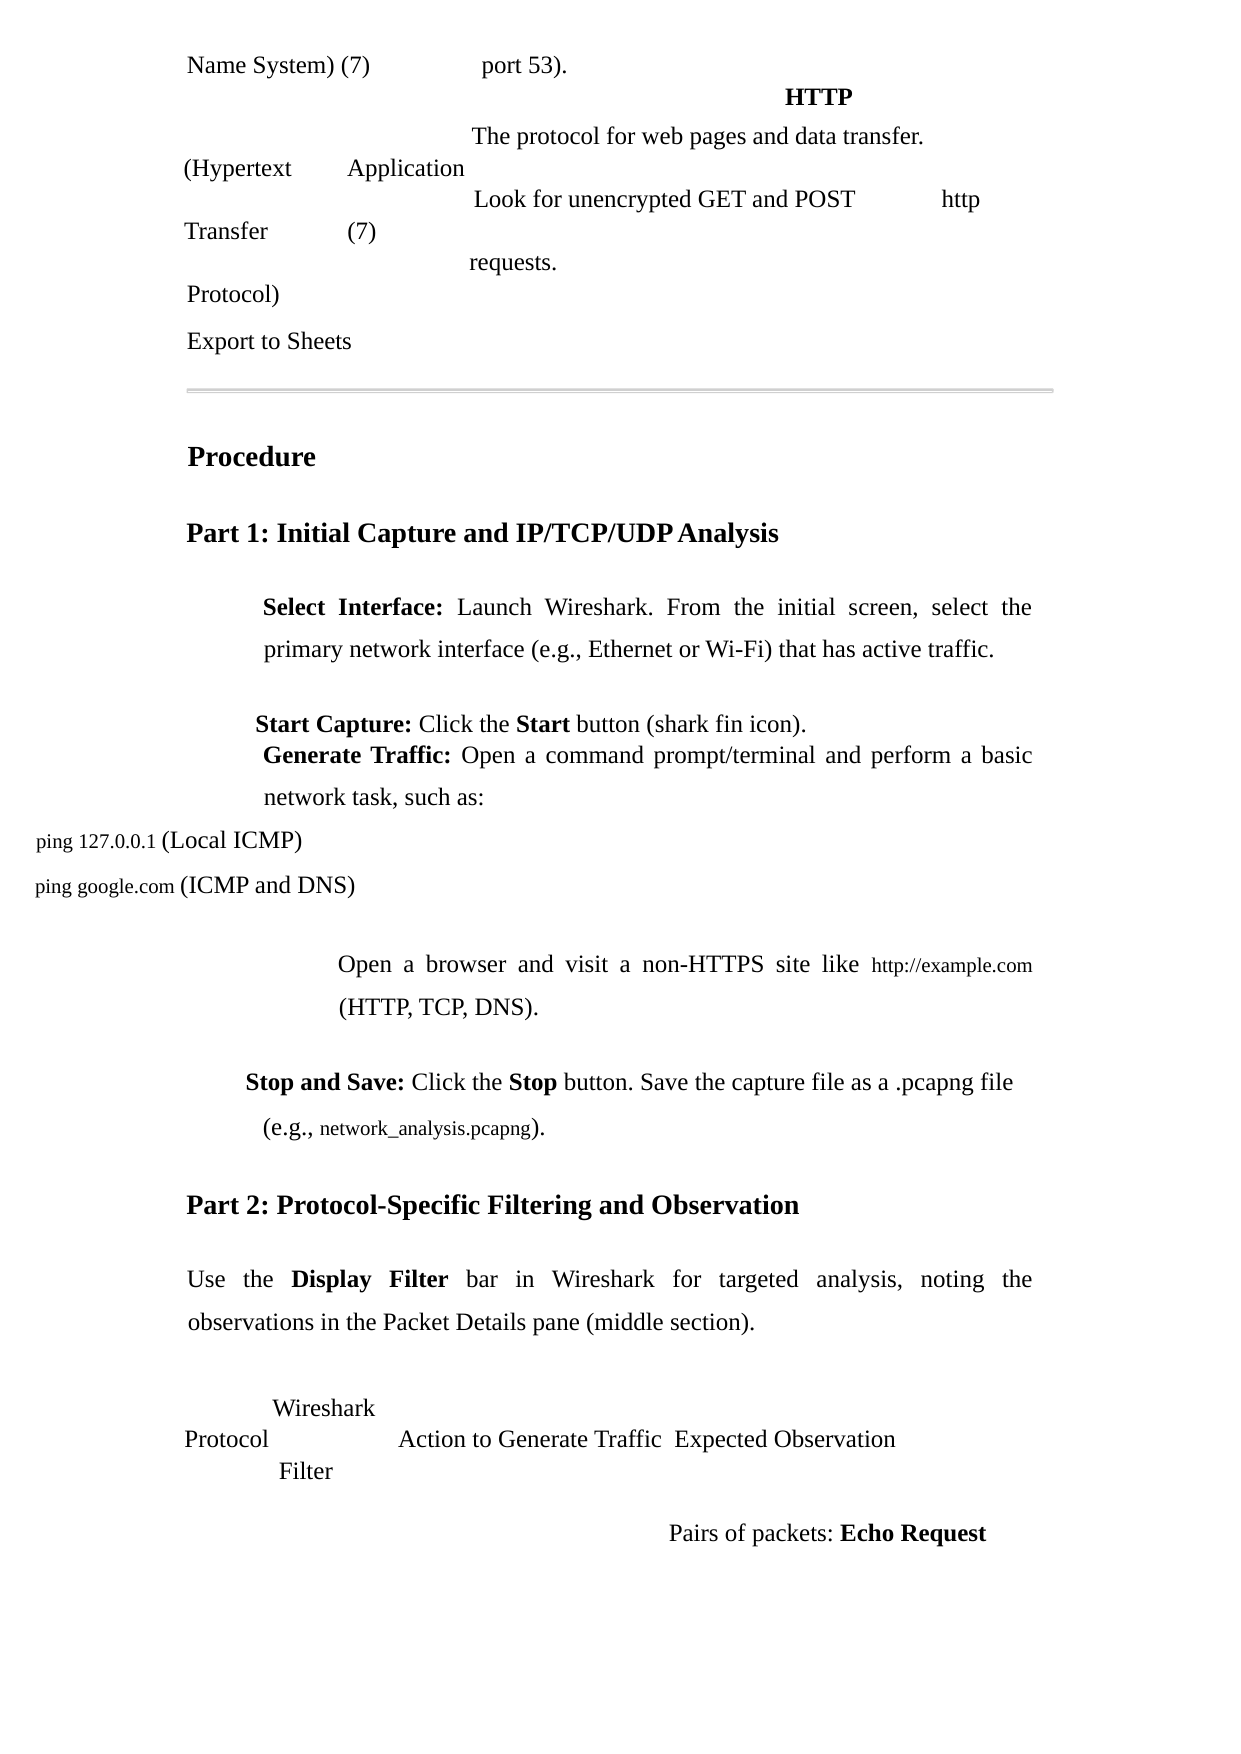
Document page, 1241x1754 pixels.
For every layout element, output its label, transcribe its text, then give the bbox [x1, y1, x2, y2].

text Select Interface: Launch Wireshark. From the initial screen, select the primary network interface (e.g., Ethernet or Wi-Fi) that has active traffic. [263, 592, 1033, 663]
text Stop and Save: Click the Stop button. Save the capture file as a .pcapng file [29, 1067, 1013, 1096]
text Export to Sheets [187, 326, 1033, 355]
subtitle Part 2: Protocol-Specific Filtering and Observation [186, 1188, 1034, 1221]
text Look for unencrypted GET and POST http [29, 184, 1034, 213]
text HTTP [186, 82, 928, 111]
text The protocol for web pages and data transfer. [29, 121, 1034, 150]
text Wireshark [29, 1393, 1034, 1421]
text Open a browser and visit a non-HTTPS site like http://example.com (HTTP, TCP, DNS). [338, 949, 1033, 1021]
text (e.g., network_analysis.pcapng). [263, 1112, 1034, 1141]
text Protocol Action to Generate Traffic Expected Observation [29, 1424, 1034, 1453]
text Generate Traffic: Open a command prompt/terminal and perform a basic network task, such as: [263, 740, 1033, 811]
text Protocol) [187, 279, 1033, 307]
text Procedure [187, 439, 1034, 473]
subtitle Part 1: Initial Capture and IP/TCP/UDP Analysis [186, 516, 1034, 548]
text ping google.com (ICMP and DNS) [29, 871, 644, 899]
text Pairs of packets: Echo Request [29, 1518, 986, 1547]
text Start Capture: Click the Start button (shark fin icon). [57, 709, 1004, 737]
text (Hypertext Application [29, 153, 1034, 182]
text Transfer (7) [29, 216, 1034, 244]
text ping 127.0.0.1 (Local ICMP) [29, 826, 590, 854]
text Name System) (7) port 53). [187, 50, 969, 79]
text requests. [57, 247, 969, 276]
text Filter [278, 1456, 1033, 1484]
text Use the Display Filter bar in Wireshark for targeted analysis, noting the observations in the Packet Details pane (middle section). [187, 1264, 1033, 1336]
